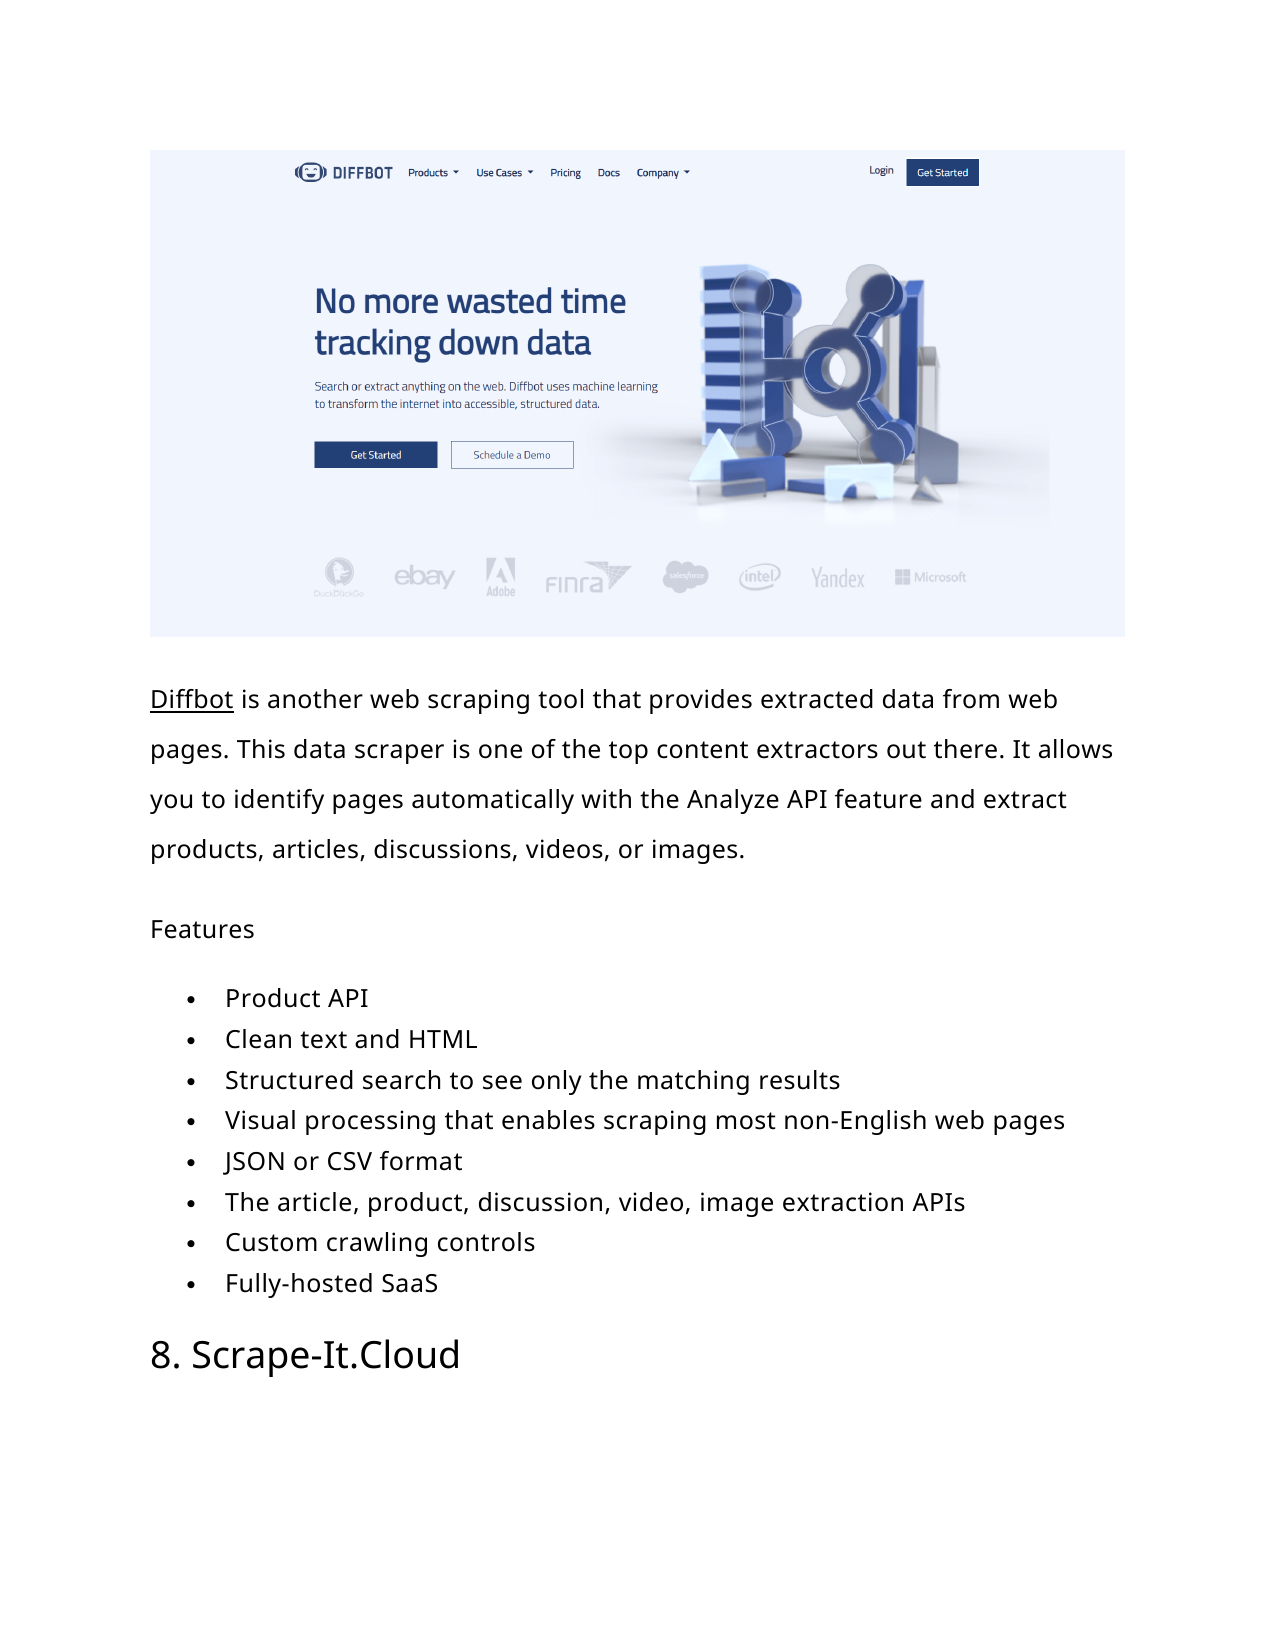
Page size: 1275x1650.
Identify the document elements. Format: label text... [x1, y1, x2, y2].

list Custom crawling controls [187, 1218, 1125, 1259]
text Diffbot is another web scraping tool that provides extracted data from web pages. This data scraper is one of the top content extractors out there. It allows you to identify pages automatically with the Analyze API feature and extract products, articles, discussions, videos, or images. [150, 666, 1125, 866]
picture [150, 150, 1125, 637]
list JSON or CSV format [187, 1137, 1125, 1178]
list Structured search to see only the matching results [187, 1056, 1125, 1096]
list Visual processing that enables scraping most non-English web pages [187, 1096, 1125, 1137]
text Features [150, 895, 1125, 945]
list Product API [187, 974, 1125, 1015]
list Fully-hosted SaaS [187, 1259, 1125, 1299]
list The article, product, discussion, video, image extraction APIs [187, 1178, 1125, 1218]
list Clean text and HTML [187, 1015, 1125, 1056]
text 8. Scrape-It.Cloud [150, 1329, 1125, 1380]
